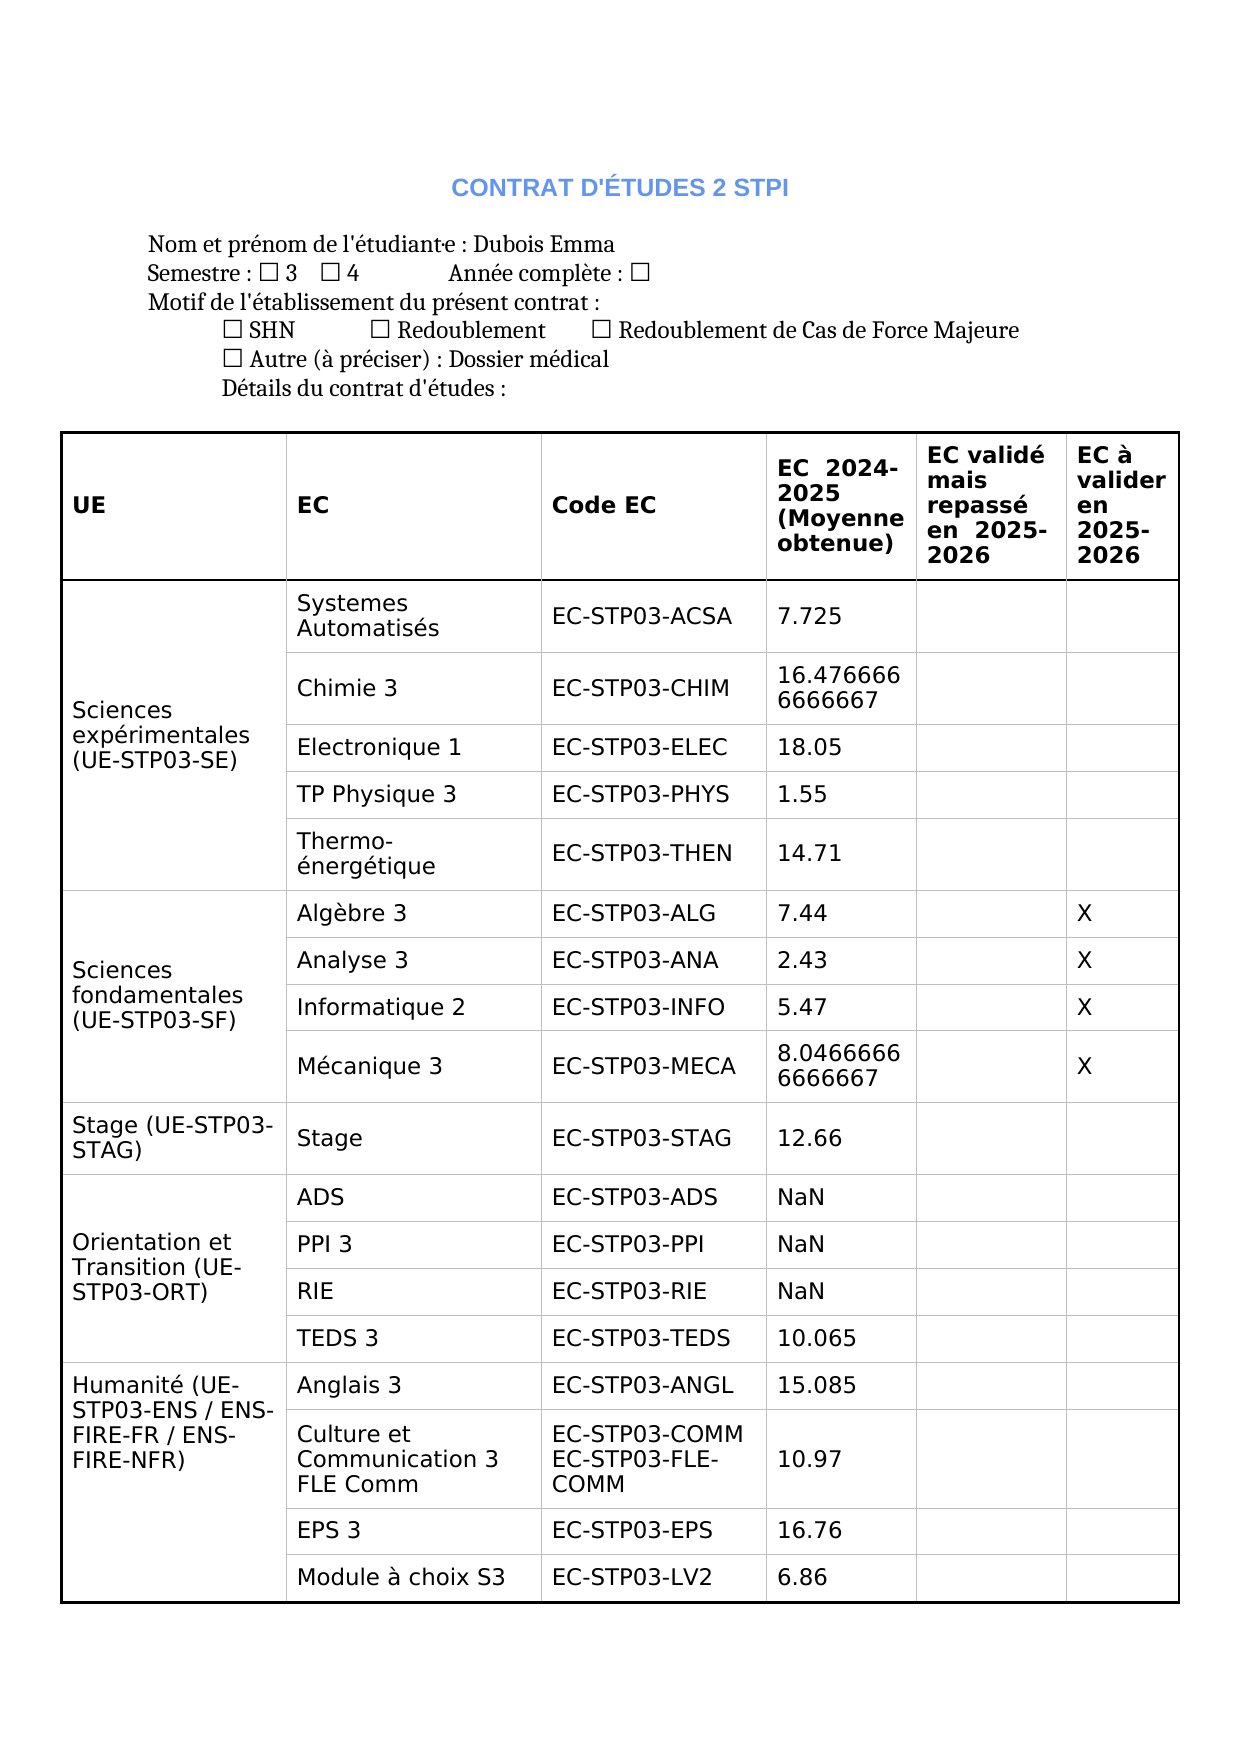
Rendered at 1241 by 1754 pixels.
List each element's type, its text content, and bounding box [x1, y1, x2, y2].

table_cell 14.71 [767, 819, 916, 890]
table_cell TP Physique 3 [287, 772, 541, 818]
table_cell [917, 1509, 1066, 1554]
table_cell Analyse 3 [287, 938, 541, 983]
table_cell EC-STP03-PPI [542, 1222, 766, 1268]
table_cell EC-STP03-MECA [542, 1031, 766, 1102]
table_cell EC-STP03-PHYS [542, 772, 766, 818]
table_cell EC-STP03-ANA [542, 938, 766, 983]
table_header EC validé mais repassé en 2025-2026 [917, 434, 1066, 579]
table_cell 15.085 [767, 1363, 916, 1408]
table_cell EC-STP03-THEN [542, 819, 766, 890]
table_cell [917, 985, 1066, 1030]
table_cell [917, 1222, 1066, 1268]
table_cell Stage [287, 1103, 541, 1174]
table_cell [917, 1175, 1066, 1221]
table_cell 7.44 [767, 891, 916, 937]
table_cell X [1067, 985, 1178, 1030]
table_cell EC-STP03-CHIM [542, 653, 766, 724]
table_header Code EC [542, 434, 766, 579]
table_cell [917, 1363, 1066, 1408]
table_cell [1067, 1509, 1178, 1554]
table_cell RIE [287, 1269, 541, 1315]
table_cell [1067, 725, 1178, 771]
table_cell [917, 1316, 1066, 1362]
table_cell X [1067, 891, 1178, 937]
table_cell [917, 891, 1066, 937]
table_cell [1067, 1222, 1178, 1268]
table_cell NaN [767, 1175, 916, 1221]
table_cell 16.4766666666667 [767, 653, 916, 724]
table_cell [917, 581, 1066, 652]
table_cell [1067, 819, 1178, 890]
table_cell 10.97 [767, 1410, 916, 1507]
table_cell [917, 1555, 1066, 1601]
table_cell Mécanique 3 [287, 1031, 541, 1102]
table_header EC 2024-2025 (Moyenne obtenue) [767, 434, 916, 579]
text Nom et prénom de l'étudiant·e : Dubois Emma [148, 230, 1093, 259]
table_cell Algèbre 3 [287, 891, 541, 937]
table_cell X [1067, 1031, 1178, 1102]
table_cell [917, 653, 1066, 724]
table_cell Electronique 1 [287, 725, 541, 771]
table_cell NaN [767, 1269, 916, 1315]
table_cell Chimie 3 [287, 653, 541, 724]
table_cell 16.76 [767, 1509, 916, 1554]
table_cell 18.05 [767, 725, 916, 771]
text Détails du contrat d'études : [148, 374, 1093, 403]
table_cell EC-STP03-RIE [542, 1269, 766, 1315]
text ☐ Autre (à préciser) : Dossier médical [148, 345, 1093, 374]
table_cell NaN [767, 1222, 916, 1268]
table_cell 2.43 [767, 938, 916, 983]
table_cell Humanité (UE-STP03-ENS / ENS-FIRE-FR / ENS-FIRE-NFR) [63, 1363, 286, 1601]
table_cell [917, 1410, 1066, 1507]
table_cell EC-STP03-INFO [542, 985, 766, 1030]
table_cell EC-STP03-TEDS [542, 1316, 766, 1362]
text ☐ SHN ☐ Redoublement ☐ Redoublement de Cas de Force Majeure [148, 316, 1093, 345]
table_cell [1067, 581, 1178, 652]
table_cell [1067, 1363, 1178, 1408]
text Motif de l'établissement du présent contrat : [148, 288, 1093, 316]
table_cell EC-STP03-COMM EC-STP03-FLE-COMM [542, 1410, 766, 1507]
table_cell EC-STP03-ANGL [542, 1363, 766, 1408]
table_cell EPS 3 [287, 1509, 541, 1554]
table_cell EC-STP03-ADS [542, 1175, 766, 1221]
table_cell [1067, 653, 1178, 724]
table_cell 6.86 [767, 1555, 916, 1601]
table_cell 5.47 [767, 985, 916, 1030]
table_cell PPI 3 [287, 1222, 541, 1268]
table_cell Sciences expérimentales (UE-STP03-SE) [63, 581, 286, 890]
table_cell EC-STP03-EPS [542, 1509, 766, 1554]
table_cell [917, 1103, 1066, 1174]
table_cell Thermo-énergétique [287, 819, 541, 890]
table_cell Sciences fondamentales (UE-STP03-SF) [63, 891, 286, 1102]
table_cell 7.725 [767, 581, 916, 652]
table_cell EC-STP03-ELEC [542, 725, 766, 771]
table_cell Module à choix S3 (LV2-FLE) [287, 1555, 541, 1601]
text Semestre : ☐ 3 ☐ 4 Année complète : ☐ [148, 259, 1093, 288]
table_cell ADS [287, 1175, 541, 1221]
table_cell Informatique 2 [287, 985, 541, 1030]
table_cell EC-STP03-ALG [542, 891, 766, 937]
table_cell [917, 725, 1066, 771]
table_cell Anglais 3 [287, 1363, 541, 1408]
table_cell X [1067, 938, 1178, 983]
table_cell Culture et Communication 3 FLE Comm [287, 1410, 541, 1507]
table_cell EC-STP03-LV2 EC-STP03-FLE [542, 1555, 766, 1601]
table_cell 10.065 [767, 1316, 916, 1362]
table_header EC à valider en 2025-2026 [1067, 434, 1178, 579]
table_cell EC-STP03-ACSA [542, 581, 766, 652]
table_cell Systemes Automatisés [287, 581, 541, 652]
table_cell 8.04666666666667 [767, 1031, 916, 1102]
table_cell Orientation et Transition (UE-STP03-ORT) [63, 1175, 286, 1362]
table_cell TEDS 3 [287, 1316, 541, 1362]
table_cell 12.66 [767, 1103, 916, 1174]
table_cell [1067, 1555, 1178, 1601]
table_cell [1067, 1103, 1178, 1174]
table_cell [1067, 1269, 1178, 1315]
text CONTRAT D'ÉTUDES 2 STPI [148, 176, 1093, 201]
table_header EC [287, 434, 541, 579]
table_cell [917, 819, 1066, 890]
table_cell [1067, 1410, 1178, 1507]
table_cell [1067, 1175, 1178, 1221]
table_cell [1067, 1316, 1178, 1362]
table_cell [917, 1031, 1066, 1102]
table_cell 1.55 [767, 772, 916, 818]
table_cell [917, 772, 1066, 818]
table_cell EC-STP03-STAG [542, 1103, 766, 1174]
table_cell [1067, 772, 1178, 818]
table_cell [917, 938, 1066, 983]
table_cell Stage (UE-STP03-STAG) [63, 1103, 286, 1174]
table_header UE [63, 434, 286, 579]
table_cell [917, 1269, 1066, 1315]
